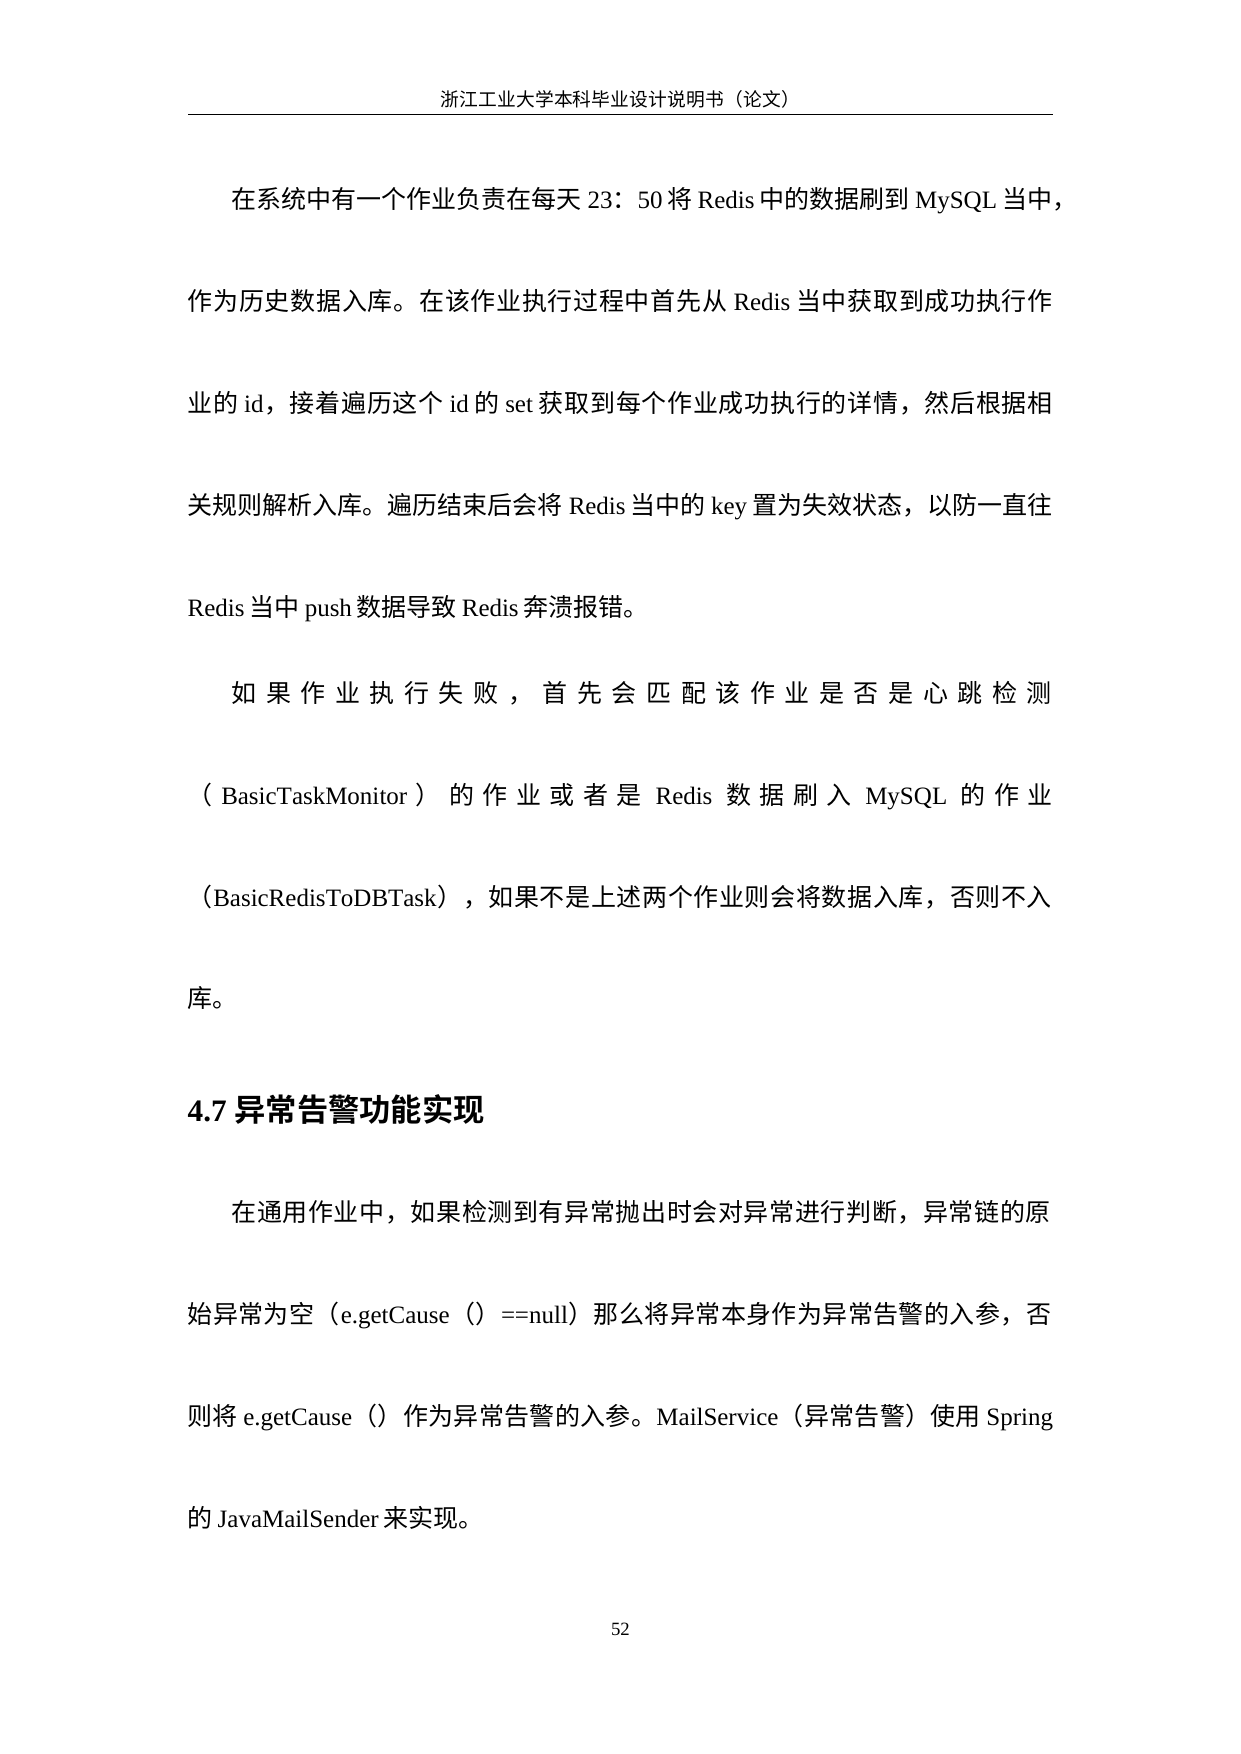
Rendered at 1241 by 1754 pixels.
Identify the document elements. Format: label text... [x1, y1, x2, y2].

text 如果作业执行失败，首先会匹配该作业是否是心跳检测（BasicTaskMonitor）的作业或者是Redis数据刷入MySQL的作业（BasicRedisToDBTask），如果不是上述两个作业则会将数据入库，否则不入库。 [187, 657, 1053, 1031]
title 异常告警功能实现 [187, 1074, 1053, 1142]
text 在通用作业中，如果检测到有异常抛出时会对异常进行判断，异常链的原始异常为空（e.getCause（）==null）那么将异常本身作为异常告警的入参，否则将e.getCause（）作为异常告警的入参。MailService（异常告警）使用Spring的JavaMailSender来实现。 [187, 1177, 1053, 1551]
text 在系统中有一个作业负责在每天23：50将Redis中的数据刷到MySQL当中，作为历史数据入库。在该作业执行过程中首先从Redis当中获取到成功执行作业的id，接着遍历这个id的set获取到每个作业成功执行的详情，然后根据相关规则解析入库。遍历结束后会将Redis当中的key置为失效状态，以防一直往Redis当中push数据导致Redis奔溃报错。 [187, 164, 1053, 639]
